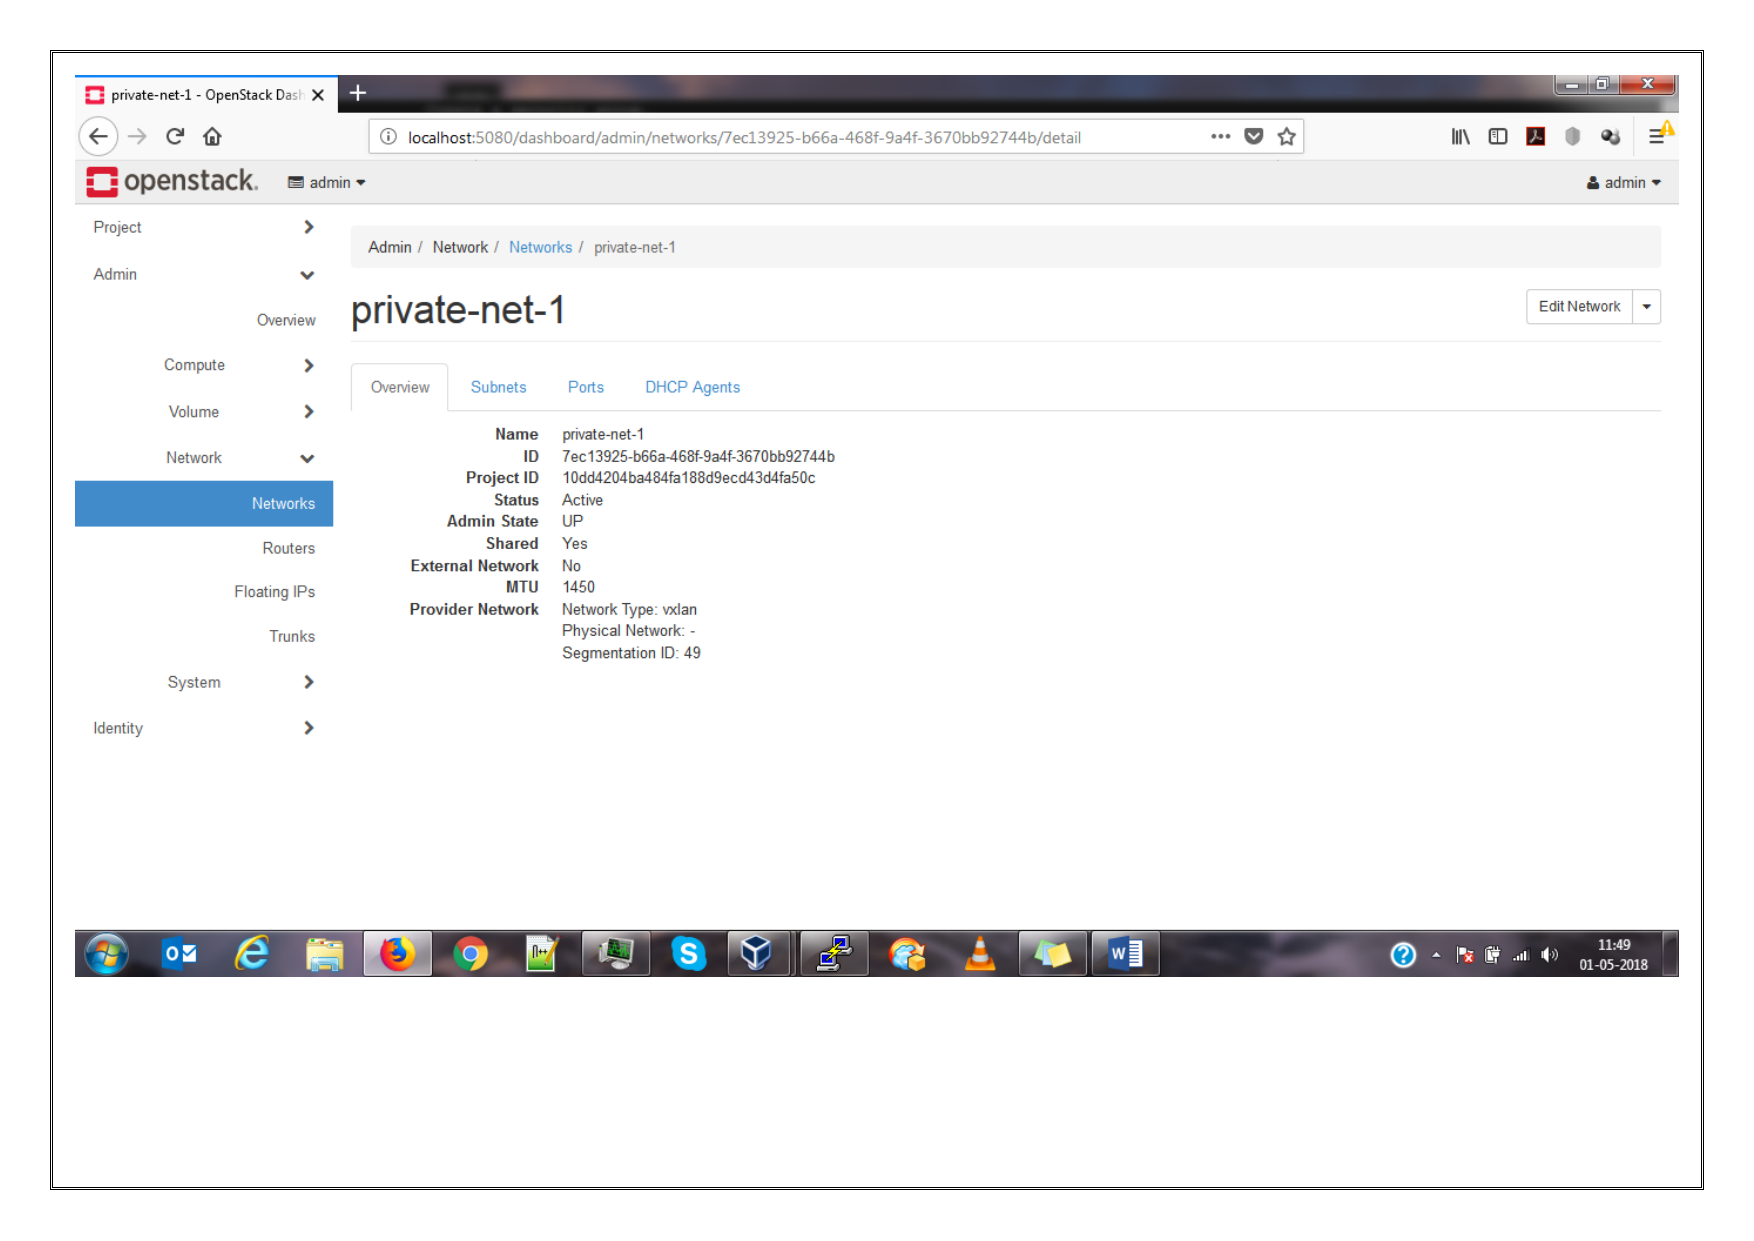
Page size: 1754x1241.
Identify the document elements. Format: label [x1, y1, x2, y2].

picture [75, 75, 1679, 977]
